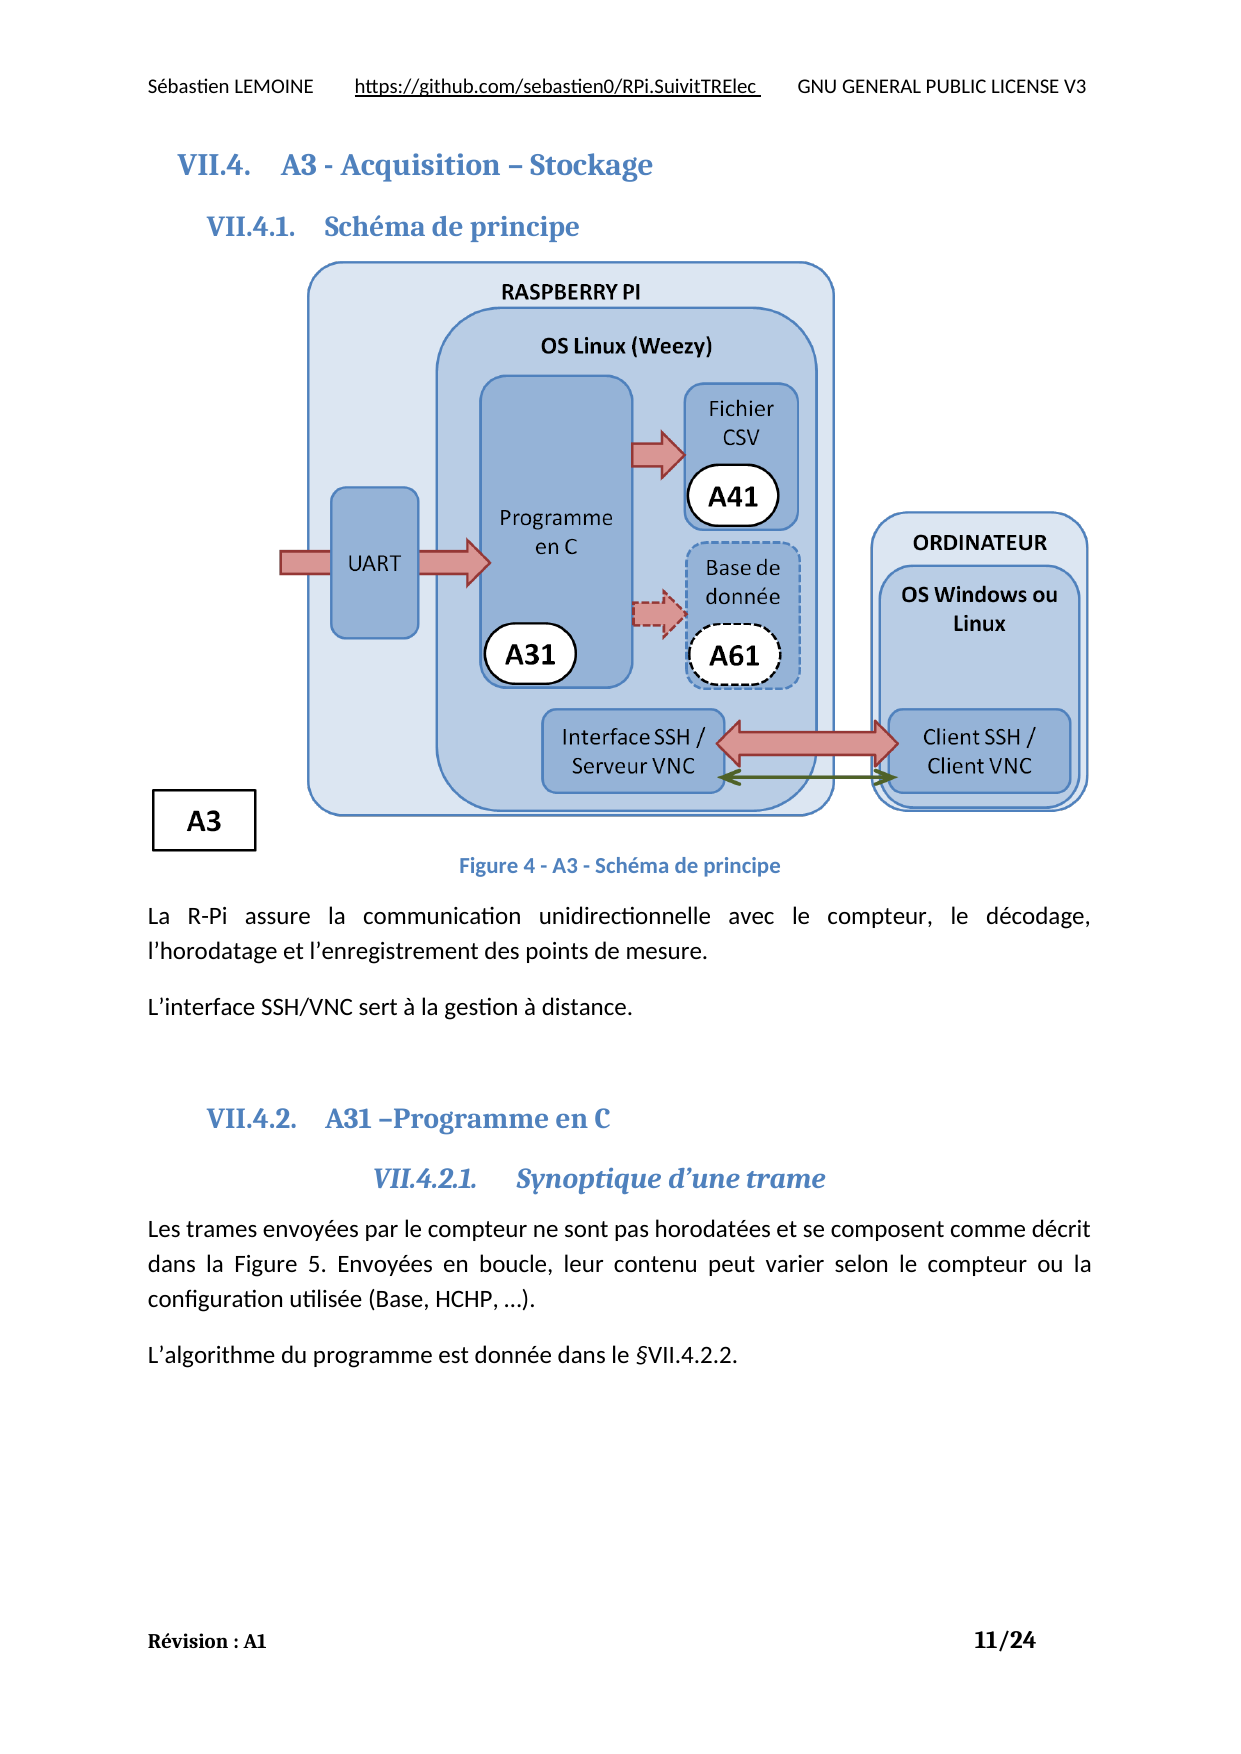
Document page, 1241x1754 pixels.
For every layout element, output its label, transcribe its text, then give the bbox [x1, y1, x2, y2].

text L’interface SSH/VNC sert à la gestion à distance. [148, 991, 1093, 1021]
subtitle Schéma de principe [207, 210, 1093, 243]
text Les trames envoyées par le compteur ne sont pas horodatées et se composent comme décrit dans la Figure 5. Envoyées en boucle, leur contenu peut varier selon le compteur ou la configuration utilisée (Base, HCHP, …). [148, 1213, 1093, 1313]
text L’algorithme du programme est donnée dans le §VII.4.2.2. [148, 1339, 1093, 1369]
subtitle Synoptique d’une trame [373, 1162, 1093, 1196]
text La R-Pi assure la communication unidirectionnelle avec le compteur, le décodage, l’horodatage et l’enregistrement des points de mesure. [148, 900, 1093, 966]
subtitle A3 - Acquisition – Stockage [177, 148, 1093, 183]
picture [151, 260, 1089, 852]
subtitle A31 –Programme en C [207, 1103, 1093, 1136]
